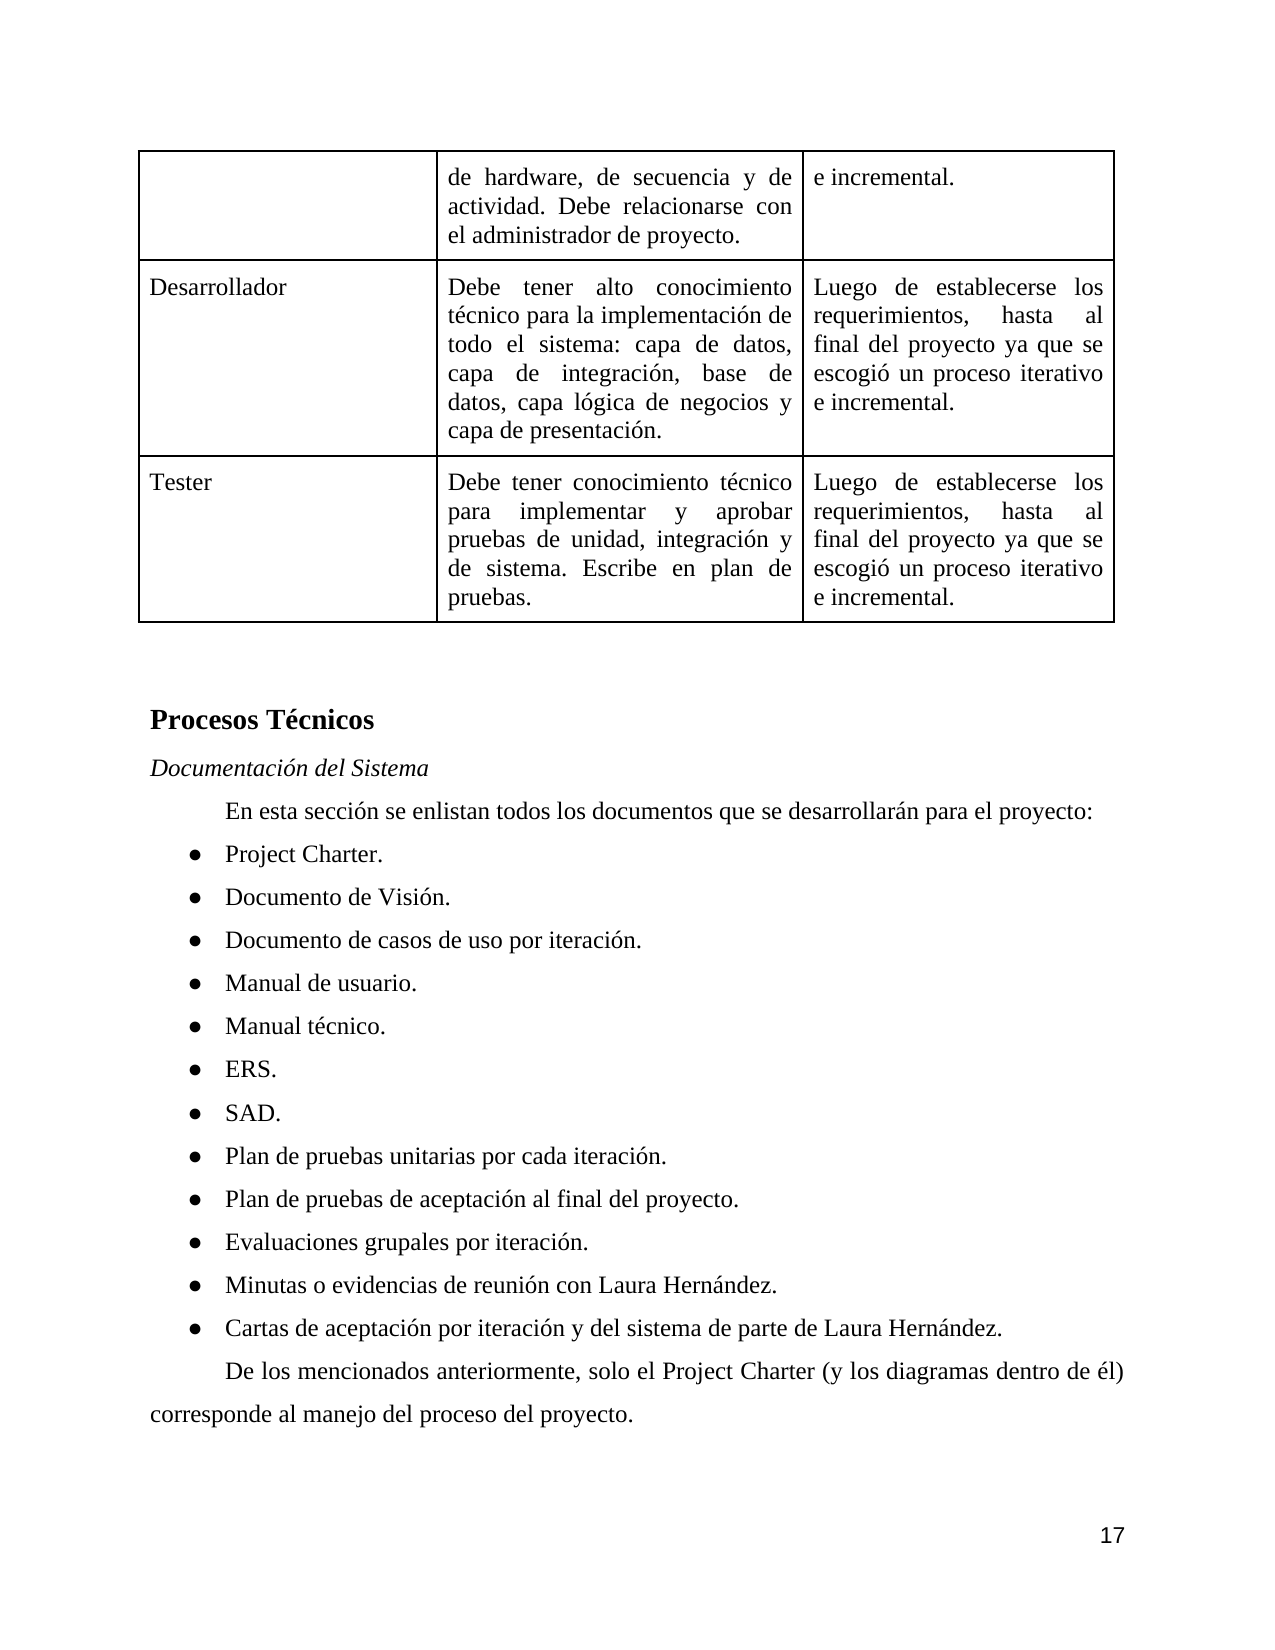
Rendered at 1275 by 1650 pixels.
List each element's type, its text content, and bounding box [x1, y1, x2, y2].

list Evaluaciones grupales por iteración. [187, 1227, 1125, 1256]
list Plan de pruebas unitarias por cada iteración. [187, 1141, 1125, 1169]
list SAD. [187, 1098, 1125, 1126]
list Manual técnico. [187, 1011, 1125, 1040]
list Plan de pruebas de aceptación al final del proyecto. [187, 1184, 1125, 1213]
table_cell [804, 152, 1113, 259]
table_cell Luego de establecerse los requerimientos, hasta al final del proyecto ya que se escogió un proceso iterativo e incremental. [804, 261, 1113, 454]
subtitle Procesos Técnicos [150, 702, 1125, 736]
list Project Charter. [187, 839, 1125, 868]
subtitle Documentación del Sistema [150, 753, 1125, 781]
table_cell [140, 152, 436, 259]
table_cell Luego de establecerse los requerimientos, hasta al final del proyecto ya que se escogió un proceso iterativo e incremental. [804, 457, 1113, 621]
list Documento de Visión. [187, 882, 1125, 911]
list ERS. [187, 1054, 1125, 1083]
table_cell Desarrollador [140, 261, 436, 454]
text De los mencionados anteriormente, solo el Project Charter (y los diagramas dentro de él) corresponde al manejo del proceso del proyecto. [150, 1356, 1125, 1428]
text En esta sección se enlistan todos los documentos que se desarrollarán para el proyecto: [150, 796, 1125, 824]
list Cartas de aceptación por iteración y del sistema de parte de Laura Hernández. [187, 1313, 1125, 1342]
list Minutas o evidencias de reunión con Laura Hernández. [187, 1270, 1125, 1299]
list Documento de casos de uso por iteración. [187, 925, 1125, 954]
table_cell Debe tener alto conocimiento técnico para la implementación de todo el sistema: capa de datos, capa de integración, base de datos, capa lógica de negocios y capa de presentación. [438, 261, 802, 454]
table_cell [438, 152, 802, 259]
table_cell Debe tener conocimiento técnico para implementar y aprobar pruebas de unidad, integración y de sistema. Escribe en plan de pruebas. [438, 457, 802, 621]
table_cell Tester [140, 457, 436, 621]
list Manual de usuario. [187, 968, 1125, 997]
